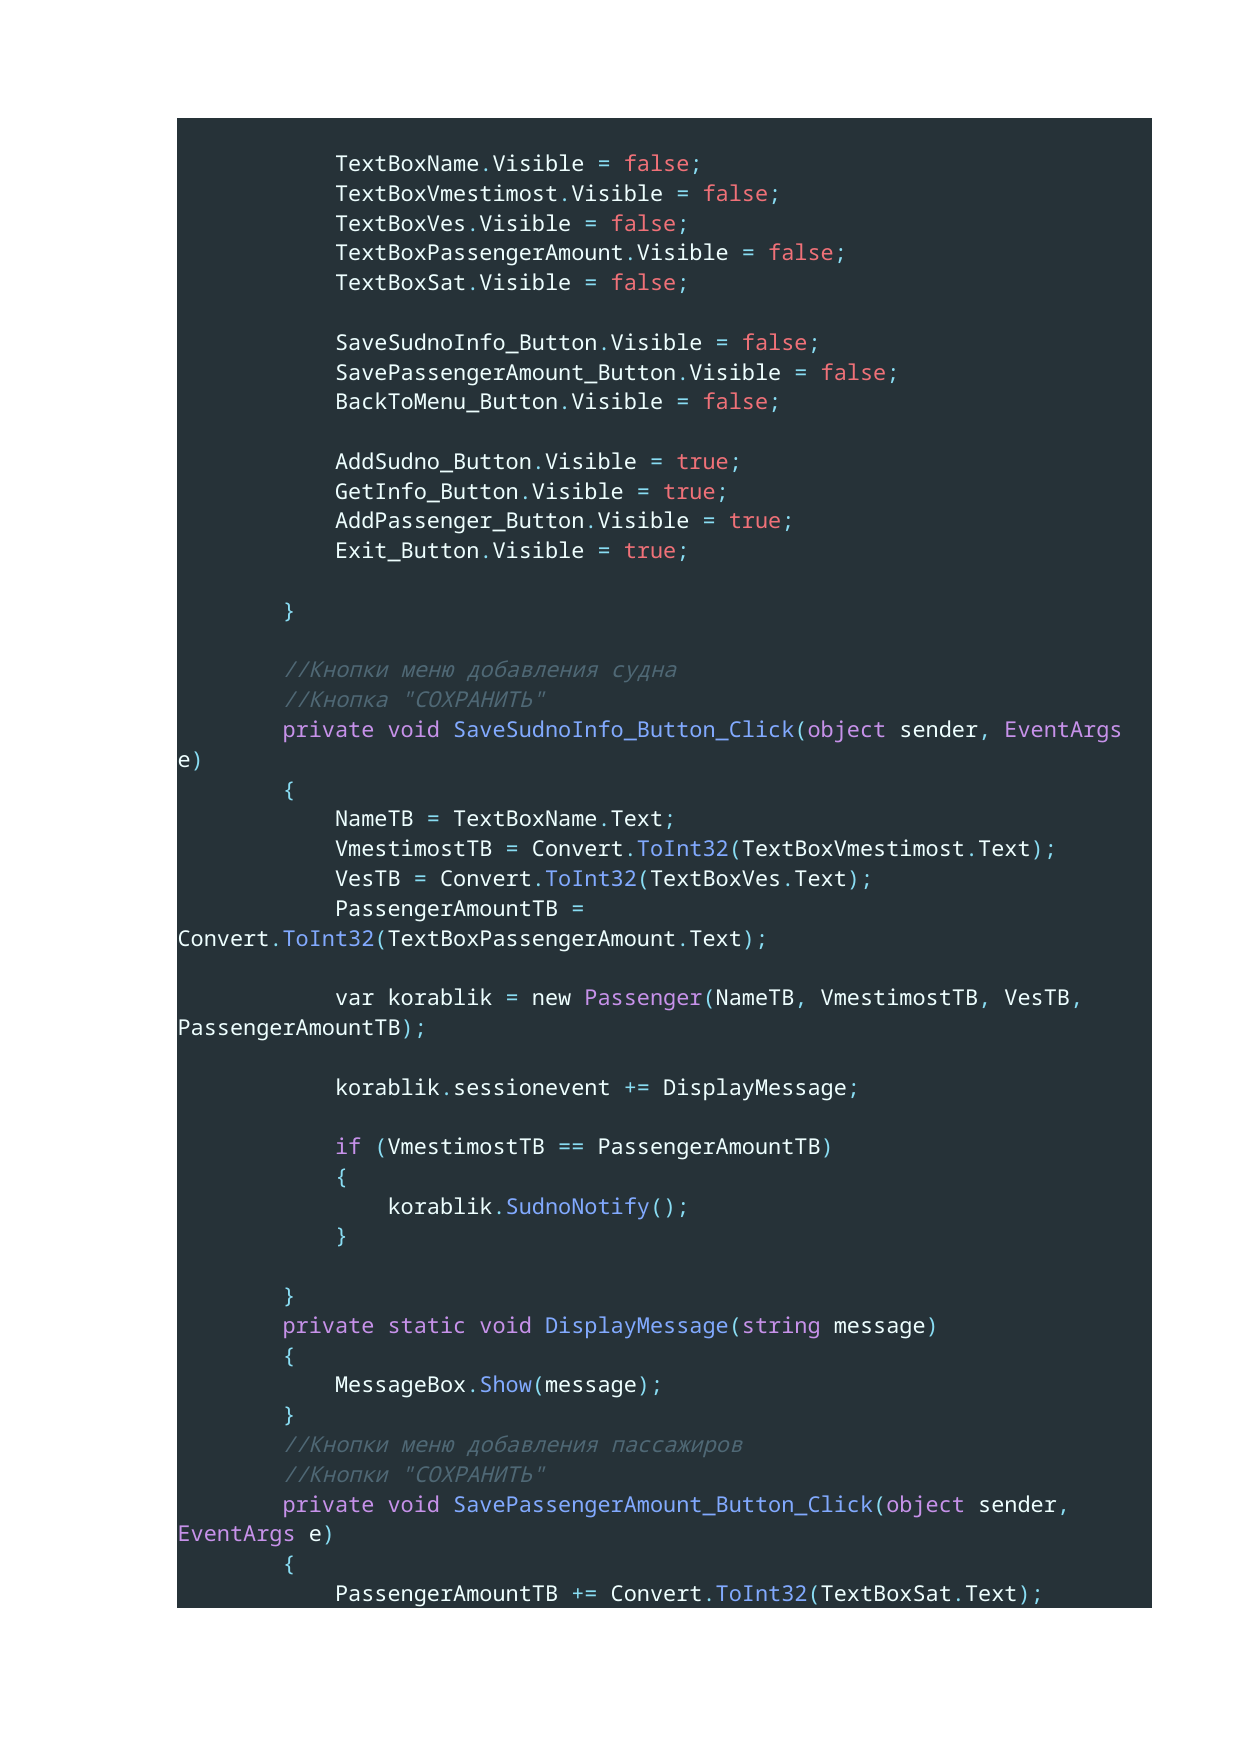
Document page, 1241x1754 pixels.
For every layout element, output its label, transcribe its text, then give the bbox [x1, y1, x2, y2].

text { [177, 1339, 1152, 1369]
text TextBoxSat.Visible = false; [177, 267, 1152, 297]
text } [177, 595, 1152, 624]
text private void SaveSudnoInfo_Button_Click(object sender, EventArgs e) [177, 714, 1152, 773]
text VesTB = Convert.ToInt32(TextBoxVes.Text); [177, 863, 1152, 893]
text korablik.sessionevent += DisplayMessage; [177, 1071, 1152, 1101]
text TextBoxVes.Visible = false; [177, 207, 1152, 237]
text korablik.SudnoNotify(); [177, 1191, 1152, 1220]
text Exit_Button.Visible = true; [177, 535, 1152, 565]
text BackToMenu_Button.Visible = false; [177, 386, 1152, 416]
text var korablik = new Passenger(NameTB, VmestimostTB, VesTB, PassengerAmountTB); [177, 982, 1152, 1042]
text } [177, 1280, 1152, 1310]
text private void SavePassengerAmount_Button_Click(object sender, EventArgs e) [177, 1488, 1152, 1548]
text TextBoxPassengerAmount.Visible = false; [177, 237, 1152, 267]
text } [177, 1399, 1152, 1429]
text AddPassenger_Button.Visible = true; [177, 505, 1152, 535]
text SaveSudnoInfo_Button.Visible = false; [177, 327, 1152, 356]
text VmestimostTB = Convert.ToInt32(TextBoxVmestimost.Text); [177, 833, 1152, 863]
text NameTB = TextBoxName.Text; [177, 803, 1152, 833]
text if (VmestimostTB == PassengerAmountTB) [177, 1131, 1152, 1161]
text TextBoxVmestimost.Visible = false; [177, 178, 1152, 207]
text } [177, 1220, 1152, 1250]
text MessageBox.Show(message); [177, 1369, 1152, 1399]
text { [177, 773, 1152, 803]
text SavePassengerAmount_Button.Visible = false; [177, 356, 1152, 386]
text PassengerAmountTB += Convert.ToInt32(TextBoxSat.Text); [177, 1578, 1152, 1608]
text //Кнопки меню добавления пассажиров [177, 1429, 1152, 1459]
text //Кнопка "СОХРАНИТЬ" [177, 684, 1152, 714]
text //Кнопки меню добавления судна [177, 654, 1152, 684]
text TextBoxName.Visible = false; [177, 148, 1152, 178]
text { [177, 1548, 1152, 1578]
text GetInfo_Button.Visible = true; [177, 476, 1152, 505]
text AddSudno_Button.Visible = true; [177, 446, 1152, 476]
text { [177, 1161, 1152, 1191]
text PassengerAmountTB = Convert.ToInt32(TextBoxPassengerAmount.Text); [177, 893, 1152, 952]
text //Кнопки "СОХРАНИТЬ" [177, 1459, 1152, 1488]
text private static void DisplayMessage(string message) [177, 1310, 1152, 1339]
